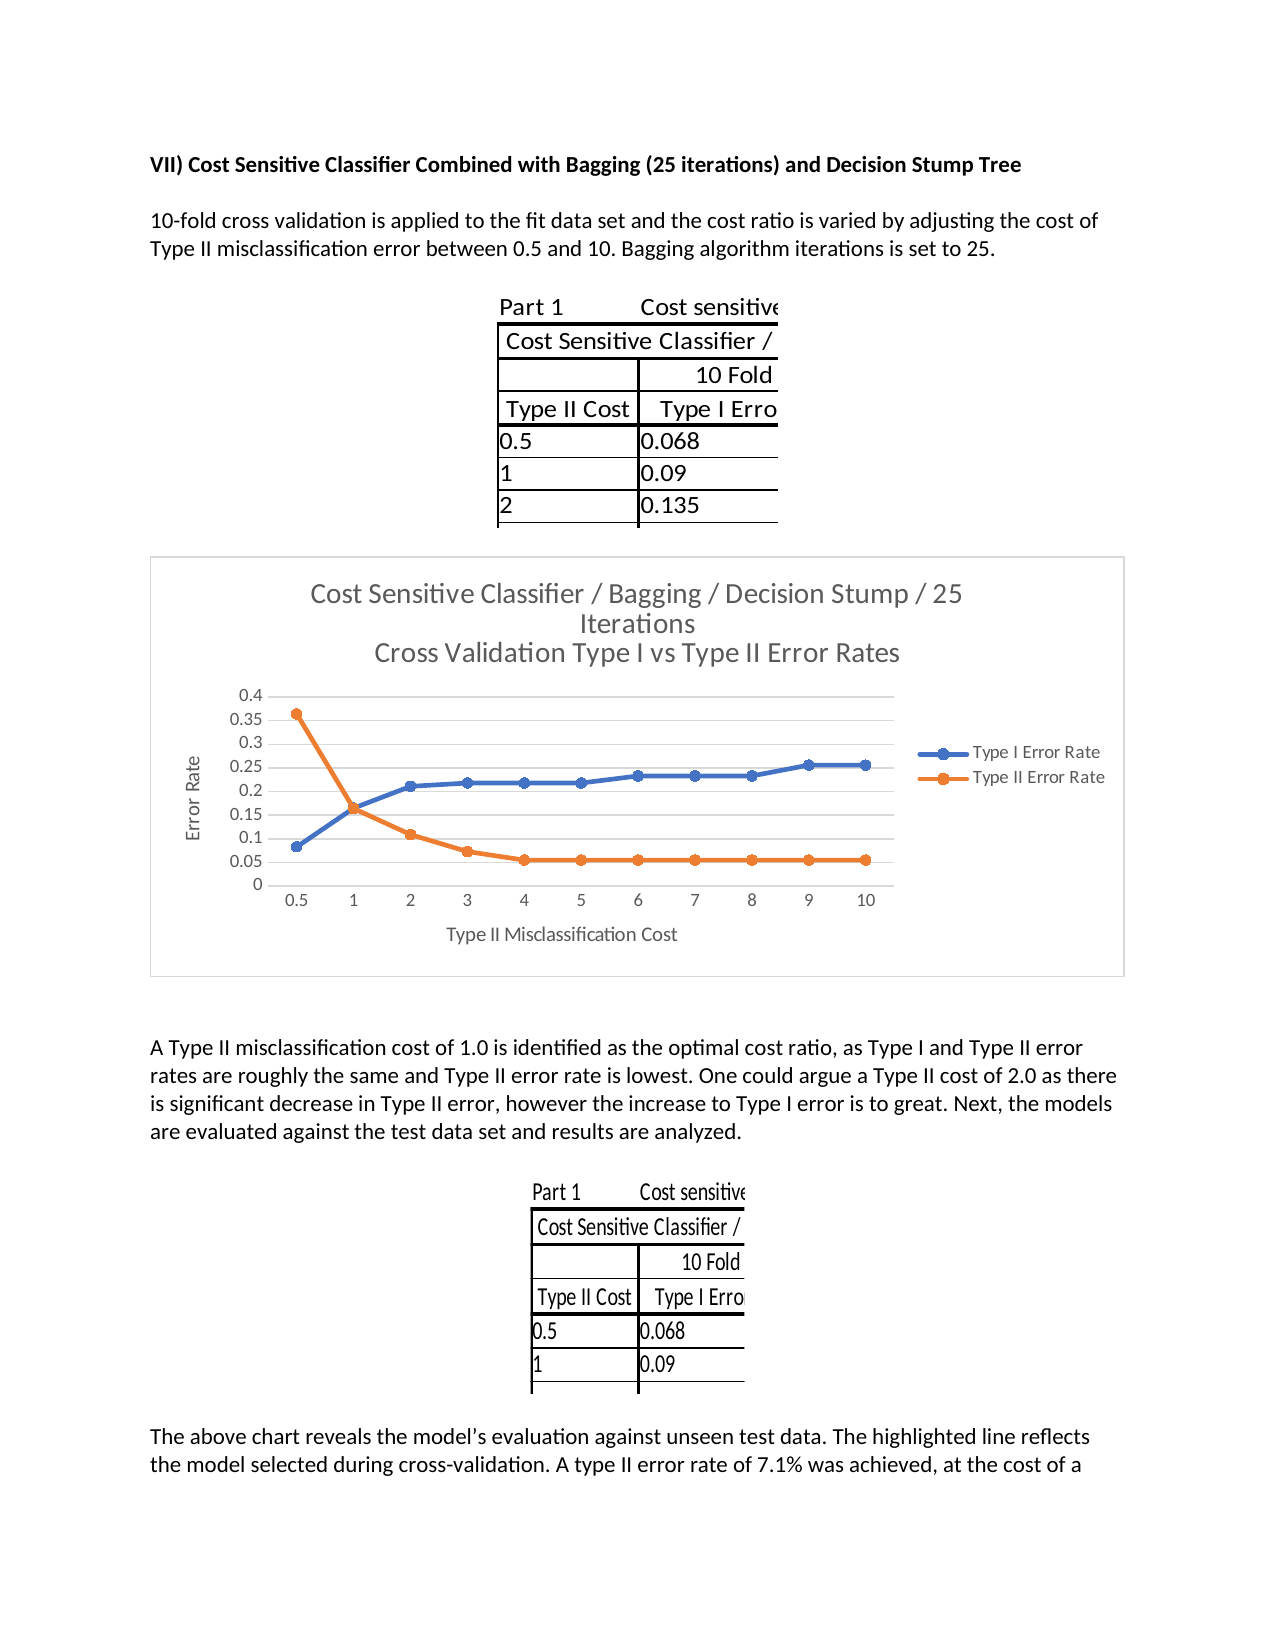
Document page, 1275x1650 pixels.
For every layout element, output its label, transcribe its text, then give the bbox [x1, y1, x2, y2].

text 10-fold cross validation is applied to the fit data set and the cost ratio is varied by adjusting the cost of Type II misclassification error between 0.5 and 10. Bagging algorithm iterations is set to 25. [150, 206, 1125, 262]
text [150, 1422, 1125, 1478]
text A Type II misclassification cost of 1.0 is identified as the optimal cost ratio, as Type I and Type II error rates are roughly the same and Type II error rate is lowest. One could argue a Type II cost of 2.0 as there is significant decrease in Type II error, however the increase to Type I error is to great. Next, the models are evaluated against the test data set and results are analyzed. [150, 1033, 1125, 1146]
text VII) Cost Sensitive Classifier Combined with Bagging (25 iterations) and Decision Stump Tree [150, 150, 1125, 178]
